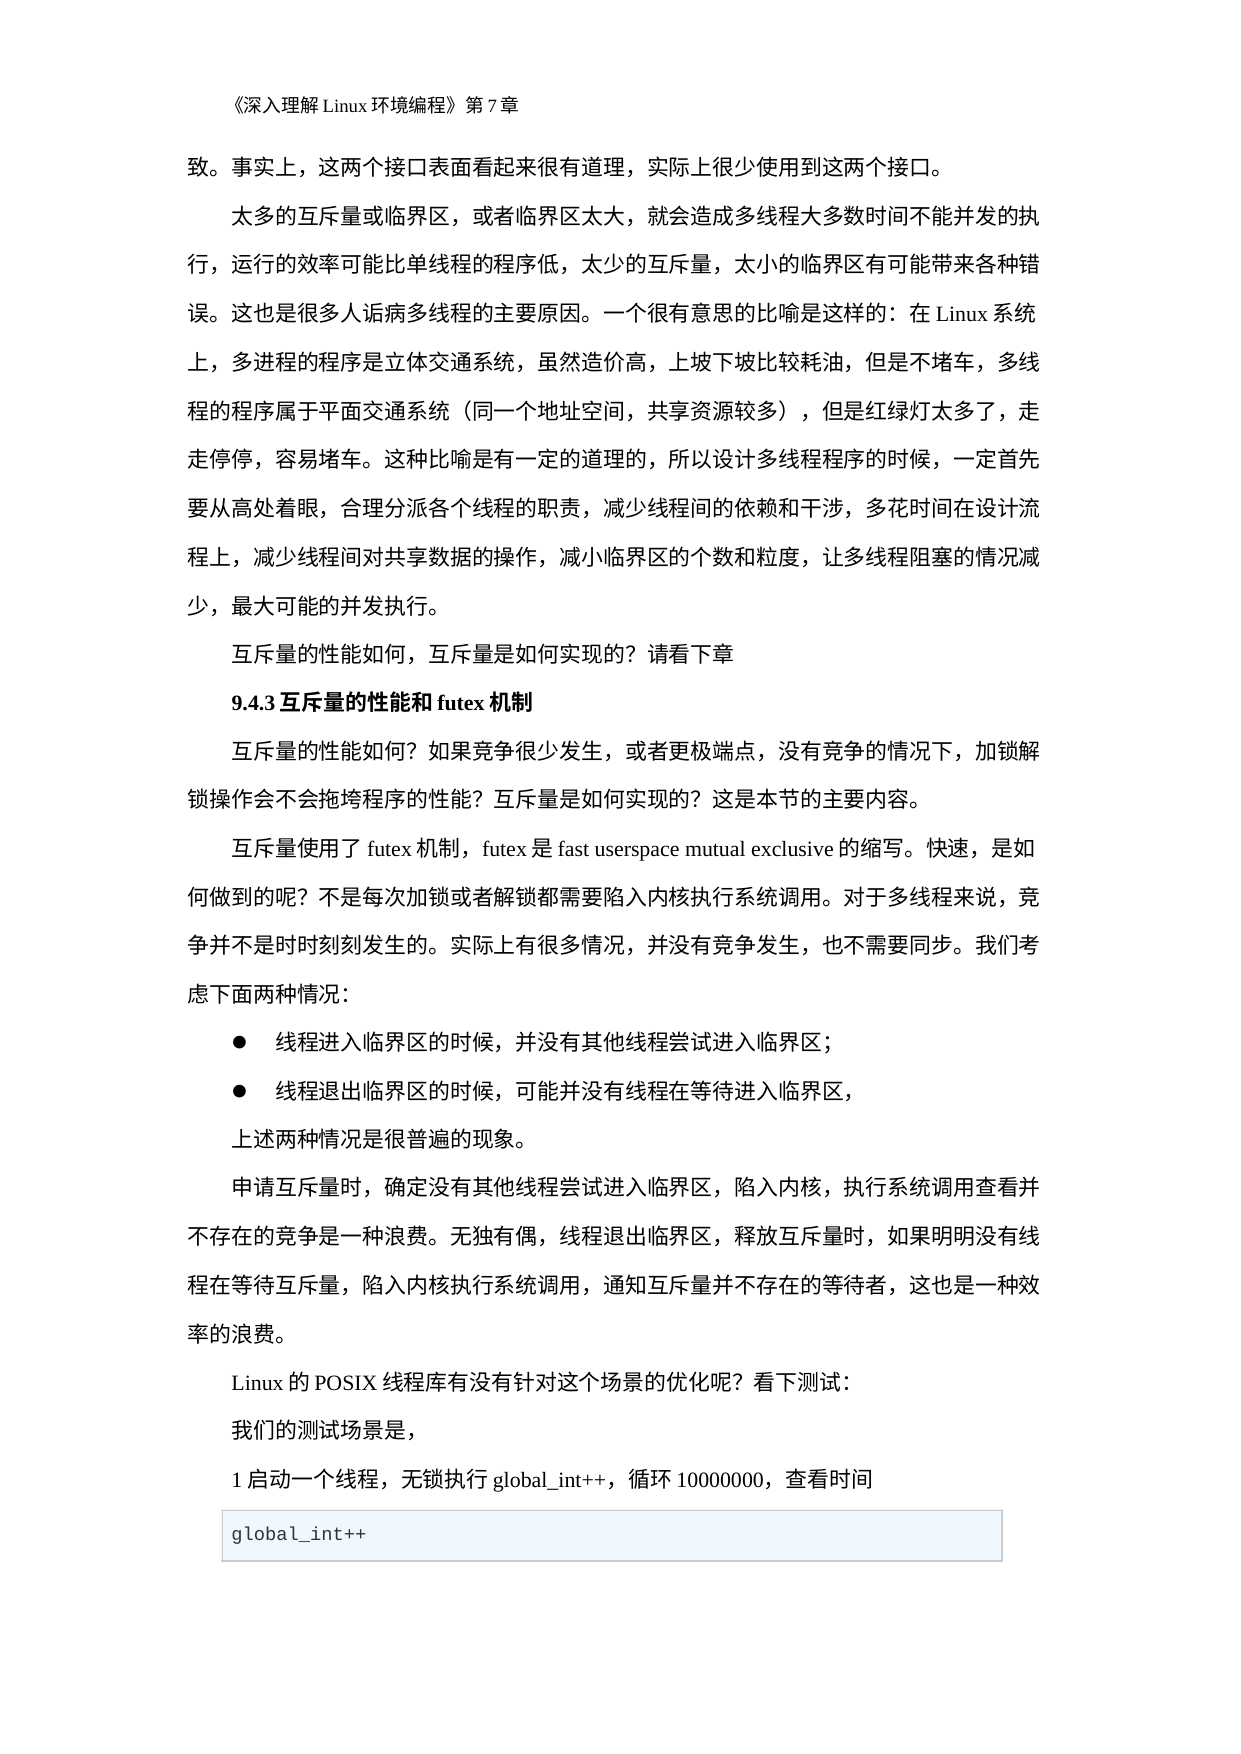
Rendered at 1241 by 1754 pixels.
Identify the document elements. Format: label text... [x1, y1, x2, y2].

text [187, 150, 1053, 182]
text 申请互斥量时，确定没有其他线程尝试进入临界区，陷入内核，执行系统调用查看并不存在的竞争是一种浪费。无独有偶，线程退出临界区，释放互斥量时，如果明明没有线程在等待互斥量，陷入内核执行系统调用，通知互斥量并不存在的等待者，这也是一种效率的浪费。 [187, 1170, 1053, 1349]
text 互斥量的性能如何？如果竞争很少发生，或者更极端点，没有竞争的情况下，加锁解锁操作会不会拖垮程序的性能？互斥量是如何实现的？这是本节的主要内容。 [187, 733, 1053, 814]
text Linux的POSIX线程库有没有针对这个场景的优化呢？看下测试： [187, 1364, 1053, 1397]
text 9.4.3互斥量的性能和futex机制 [187, 685, 1053, 717]
text 互斥量使用了futex机制，futex是fast userspace mutual exclusive的缩写。快速，是如何做到的呢？不是每次加锁或者解锁都需要陷入内核执行系统调用。对于多线程来说，竞争并不是时时刻刻发生的。实际上有很多情况，并没有竞争发生，也不需要同步。我们考虑下面两种情况： [187, 830, 1053, 1009]
text 我们的测试场景是， [187, 1413, 1053, 1445]
text 1 启动一个线程，无锁执行global_int++，循环10000000，查看时间 [187, 1461, 1053, 1494]
text 上述两种情况是很普遍的现象。 [187, 1122, 1053, 1154]
text 互斥量的性能如何，互斥量是如何实现的？请看下章 [187, 637, 1053, 669]
list 线程进入临界区的时候，并没有其他线程尝试进入临界区； [231, 1025, 1053, 1057]
text 太多的互斥量或临界区，或者临界区太大，就会造成多线程大多数时间不能并发的执行，运行的效率可能比单线程的程序低，太少的互斥量，太小的临界区有可能带来各种错误。这也是很多人诟病多线程的主要原因。一个很有意思的比喻是这样的：在Linux系统上，多进程的程序是立体交通系统，虽然造价高，上坡下坡比较耗油，但是不堵车，多线程的程序属于平面交通系统（同一个地址空间，共享资源较多），但是红绿灯太多了，走走停停，容易堵车。这种比喻是有一定的道理的，所以设计多线程程序的时候，一定首先要从高处着眼，合理分派各个线程的职责，减少线程间的依赖和干涉，多花时间在设计流程上，减少线程间对共享数据的操作，减小临界区的个数和粒度，让多线程阻塞的情况减少，最大可能的并发执行。 [187, 198, 1053, 621]
list 线程退出临界区的时候，可能并没有线程在等待进入临界区， [231, 1073, 1053, 1106]
text global_int++ [223, 1511, 1001, 1560]
